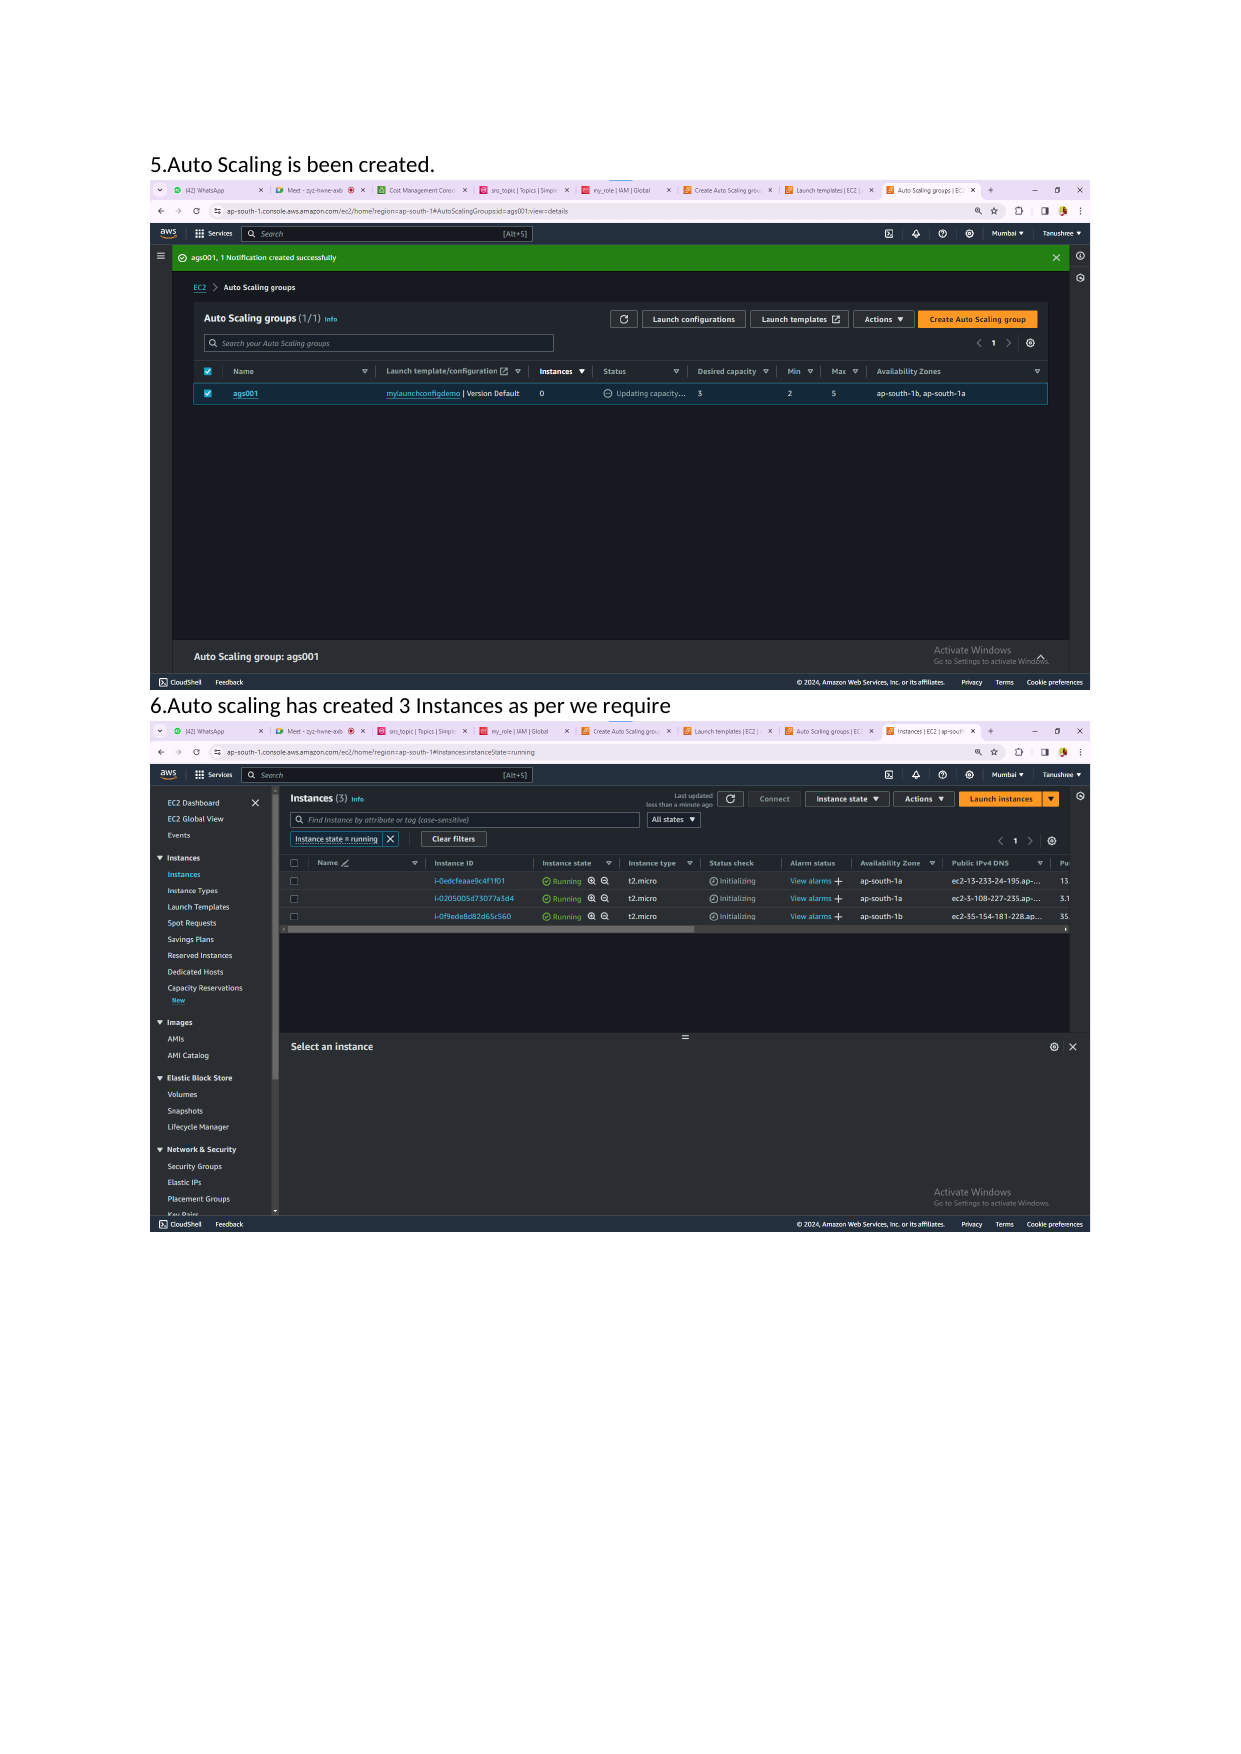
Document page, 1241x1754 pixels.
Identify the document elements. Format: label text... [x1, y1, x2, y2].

text 5.Auto Scaling is been created.6.Auto scaling has created 3 Instances as per we require [150, 150, 1090, 180]
picture [150, 721, 1091, 1232]
picture [150, 180, 1091, 690]
text 5.Auto Scaling is been created.6.Auto scaling has created 3 Instances as per we require [150, 690, 1090, 721]
